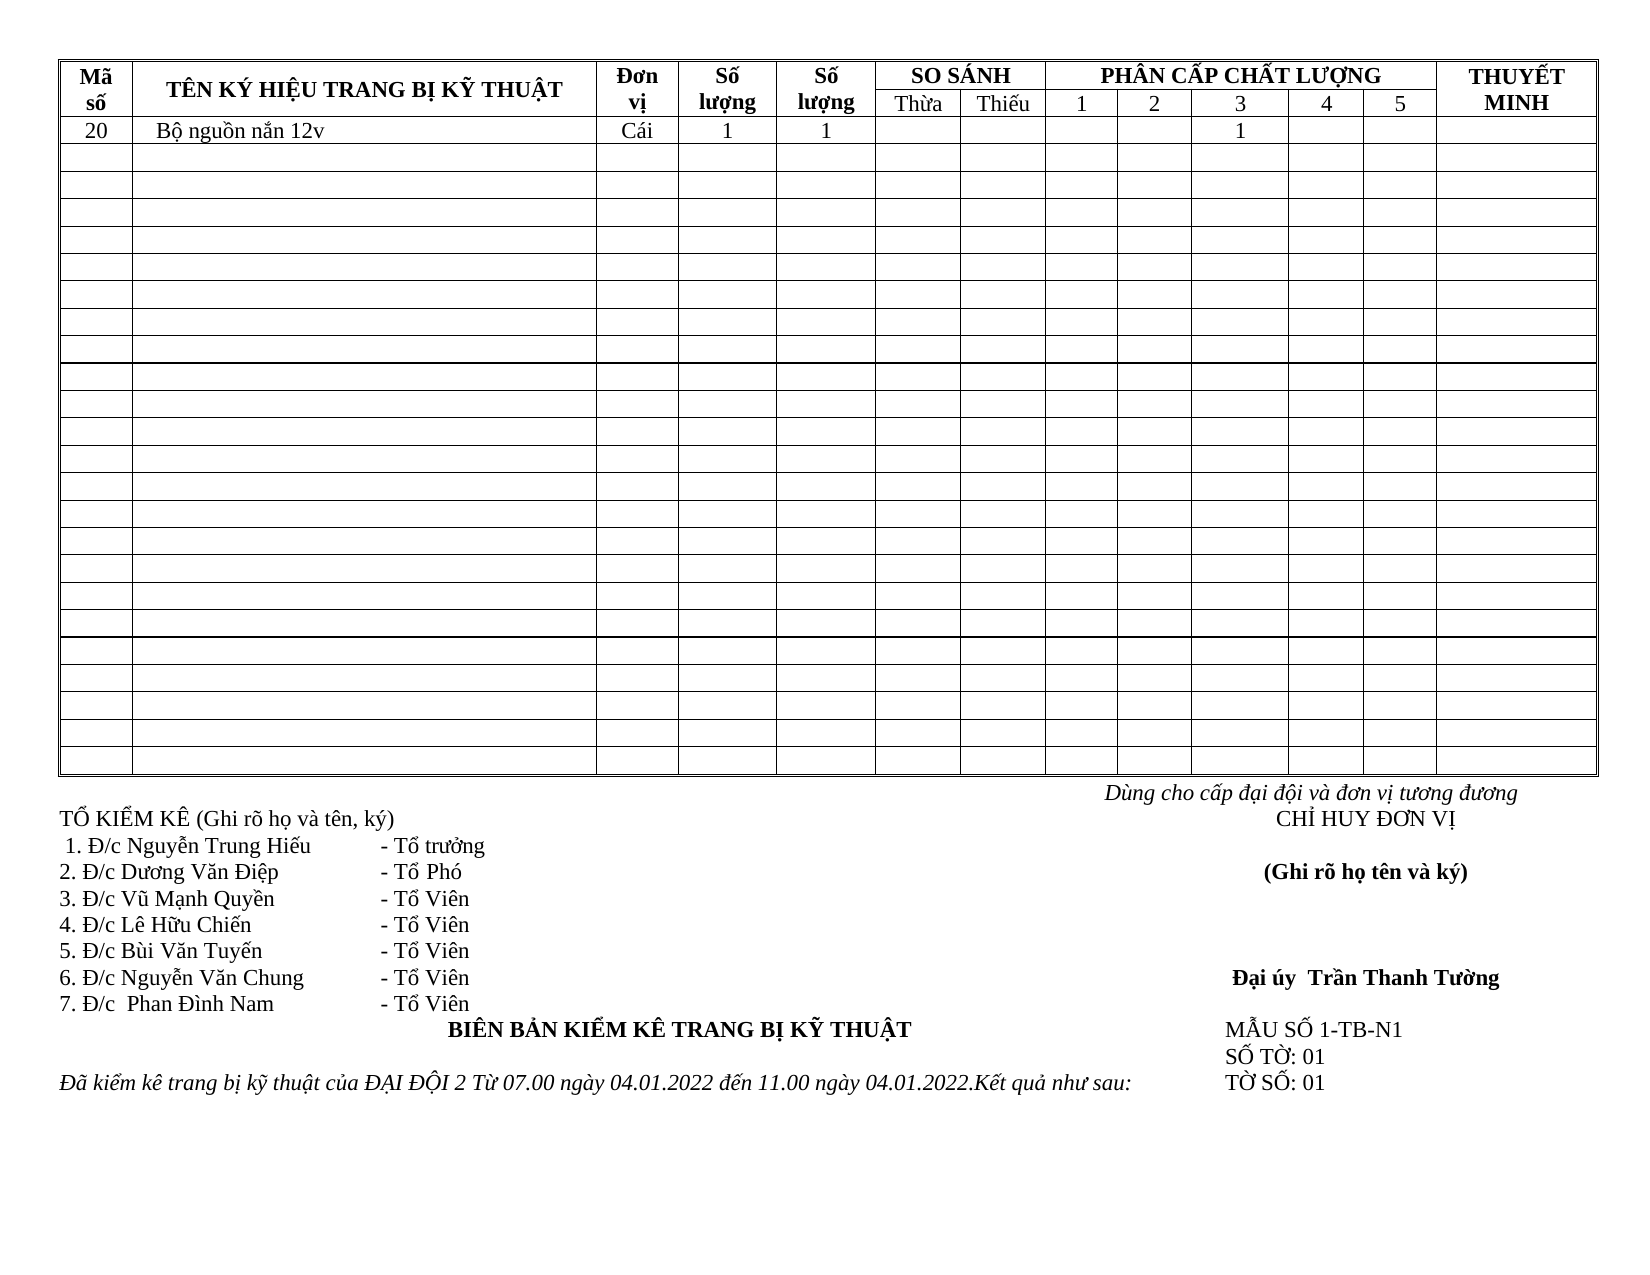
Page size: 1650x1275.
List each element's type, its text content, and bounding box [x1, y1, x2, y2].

table_cell [1289, 281, 1363, 308]
table_cell [61, 391, 132, 417]
table_cell Cái [597, 117, 678, 143]
table_cell [1046, 692, 1117, 719]
table_cell [133, 144, 596, 171]
table_cell [133, 665, 596, 691]
table_cell [61, 418, 132, 445]
table_cell [61, 747, 132, 773]
table_cell [1364, 555, 1436, 582]
table_cell [1046, 720, 1117, 746]
table_cell [1437, 391, 1596, 417]
table_cell [1437, 418, 1596, 445]
table_cell [1118, 199, 1191, 226]
table_cell [1289, 117, 1363, 143]
table_cell [679, 583, 776, 609]
table_cell [133, 172, 596, 198]
table_cell [61, 583, 132, 609]
table_cell [679, 336, 776, 362]
table_cell [1118, 610, 1191, 636]
table_cell [1118, 583, 1191, 609]
table_cell [597, 364, 678, 390]
table_cell [961, 336, 1045, 362]
table_cell [597, 172, 678, 198]
table_cell [1364, 117, 1436, 143]
table_cell Bộ nguồn nắn 12v [133, 117, 596, 143]
table_cell [597, 583, 678, 609]
table_cell [777, 144, 875, 171]
table_cell [61, 144, 132, 171]
table_cell [777, 665, 875, 691]
table_cell [1192, 555, 1288, 582]
table_header Mã số [61, 62, 132, 116]
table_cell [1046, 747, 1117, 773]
table_cell [876, 418, 960, 445]
table_cell [1364, 364, 1436, 390]
table_cell [961, 144, 1045, 171]
table_cell [1364, 144, 1436, 171]
table_cell [1437, 172, 1596, 198]
table_cell [1192, 692, 1288, 719]
table_cell [1192, 418, 1288, 445]
table_cell [961, 501, 1045, 527]
table_cell [61, 281, 132, 308]
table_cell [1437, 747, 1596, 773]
table_cell [1437, 473, 1596, 499]
table_cell [876, 117, 960, 143]
table_cell [961, 473, 1045, 499]
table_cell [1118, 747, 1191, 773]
table_cell [679, 172, 776, 198]
table_cell [1289, 720, 1363, 746]
table_cell [876, 610, 960, 636]
table_cell [679, 610, 776, 636]
table_cell [679, 144, 776, 171]
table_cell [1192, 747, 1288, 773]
table_cell [679, 227, 776, 253]
table_cell [777, 446, 875, 472]
table_cell [1437, 638, 1596, 664]
table_cell [1289, 254, 1363, 280]
table_cell [876, 446, 960, 472]
table_cell [961, 692, 1045, 719]
table_cell [61, 199, 132, 226]
table_cell [1046, 309, 1117, 335]
table_cell [961, 583, 1045, 609]
table_cell [1192, 473, 1288, 499]
table_cell [133, 309, 596, 335]
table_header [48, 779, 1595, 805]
table_cell [961, 418, 1045, 445]
table_cell [679, 418, 776, 445]
table_cell [133, 281, 596, 308]
table_cell [876, 364, 960, 390]
table_cell [961, 720, 1045, 746]
table_cell [597, 309, 678, 335]
table_cell [133, 555, 596, 582]
table_cell [1289, 583, 1363, 609]
table_cell [597, 281, 678, 308]
table_cell [876, 309, 960, 335]
table_cell [1046, 144, 1117, 171]
table_cell [679, 309, 776, 335]
table_cell [1437, 528, 1596, 554]
table_cell [1364, 720, 1436, 746]
table_cell [1118, 391, 1191, 417]
table_cell [1192, 172, 1288, 198]
table_cell [1118, 555, 1191, 582]
table_cell [61, 555, 132, 582]
table_cell [1364, 281, 1436, 308]
table_cell [1118, 364, 1191, 390]
table_cell 2 [1118, 90, 1191, 116]
table_cell [679, 555, 776, 582]
table_cell 1 [1046, 90, 1117, 116]
table_cell [961, 528, 1045, 554]
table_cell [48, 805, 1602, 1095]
table_cell [961, 199, 1045, 226]
table_cell [1192, 281, 1288, 308]
table_cell [1118, 227, 1191, 253]
table_cell [1437, 692, 1596, 719]
table_cell 1 [777, 117, 875, 143]
table_cell [1364, 473, 1436, 499]
table_cell [1046, 227, 1117, 253]
table_cell [1289, 227, 1363, 253]
table_cell [1192, 336, 1288, 362]
table_cell [1437, 199, 1596, 226]
table_cell [1364, 583, 1436, 609]
table_cell [1289, 446, 1363, 472]
table_cell [1289, 473, 1363, 499]
table_cell [1289, 610, 1363, 636]
table_cell [1118, 172, 1191, 198]
table_cell 4 [1289, 90, 1363, 116]
table_cell [1289, 309, 1363, 335]
table_cell [876, 144, 960, 171]
table_cell [679, 199, 776, 226]
table_cell [133, 501, 596, 527]
table_cell [876, 281, 960, 308]
table_cell [1118, 473, 1191, 499]
table_cell [61, 254, 132, 280]
table_cell [1192, 610, 1288, 636]
table_cell [679, 281, 776, 308]
table_cell [1437, 144, 1596, 171]
table_cell [1118, 336, 1191, 362]
table_cell [961, 610, 1045, 636]
table_cell 3 [1192, 90, 1288, 116]
table_cell [61, 227, 132, 253]
table_cell [1046, 254, 1117, 280]
table_cell [1437, 555, 1596, 582]
table_cell [1046, 172, 1117, 198]
table_cell [679, 391, 776, 417]
table_cell [1192, 254, 1288, 280]
table_cell [1364, 501, 1436, 527]
table_cell [1192, 665, 1288, 691]
table_cell [876, 583, 960, 609]
table_cell [597, 720, 678, 746]
table_cell [876, 528, 960, 554]
table_cell [1046, 638, 1117, 664]
table_cell [1192, 227, 1288, 253]
table_cell [1437, 336, 1596, 362]
table_cell [876, 391, 960, 417]
table_cell [1437, 720, 1596, 746]
table_cell [679, 528, 776, 554]
table_cell [876, 172, 960, 198]
table_cell [876, 473, 960, 499]
table_cell [777, 172, 875, 198]
table_cell [1289, 692, 1363, 719]
table_cell [777, 336, 875, 362]
table_cell [1046, 665, 1117, 691]
table_cell [1289, 144, 1363, 171]
table_cell [61, 665, 132, 691]
table_cell [1046, 610, 1117, 636]
table_cell [1364, 665, 1436, 691]
table_cell [597, 473, 678, 499]
table_cell [597, 446, 678, 472]
table_cell [1289, 199, 1363, 226]
table_cell [133, 364, 596, 390]
table_cell [597, 555, 678, 582]
table_cell [133, 720, 596, 746]
table_cell [133, 638, 596, 664]
table_cell [1364, 692, 1436, 719]
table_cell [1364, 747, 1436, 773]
table_cell [961, 281, 1045, 308]
table_cell [876, 501, 960, 527]
table_cell [777, 254, 875, 280]
table_cell [1192, 391, 1288, 417]
table_cell [1118, 692, 1191, 719]
table_cell [1192, 364, 1288, 390]
table_cell [1192, 501, 1288, 527]
table_cell [133, 227, 596, 253]
table_cell [1437, 281, 1596, 308]
table_header Số lượng kiểm kê thực tế [777, 62, 875, 116]
table_cell 1 [1192, 117, 1288, 143]
table_cell [597, 144, 678, 171]
table_cell [1437, 665, 1596, 691]
table_cell [597, 391, 678, 417]
table_cell [777, 364, 875, 390]
table_cell [961, 638, 1045, 664]
table_header Số lượng theo sổ sách [679, 62, 776, 116]
table_cell [61, 364, 132, 390]
table_cell [1046, 418, 1117, 445]
table_cell [1118, 720, 1191, 746]
table_cell [1289, 638, 1363, 664]
table_cell [1364, 227, 1436, 253]
table_cell [777, 391, 875, 417]
table_cell [876, 199, 960, 226]
table_cell 1 [679, 117, 776, 143]
table_cell [1437, 446, 1596, 472]
table_cell [679, 254, 776, 280]
table_cell [1289, 391, 1363, 417]
table_cell [597, 692, 678, 719]
table_cell [1289, 418, 1363, 445]
table_cell [1118, 638, 1191, 664]
table_cell [61, 446, 132, 472]
table_cell [876, 555, 960, 582]
table_cell [61, 692, 132, 719]
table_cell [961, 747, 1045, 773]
table_cell [1364, 254, 1436, 280]
table_cell [961, 391, 1045, 417]
table_cell [1437, 227, 1596, 253]
table_cell [597, 528, 678, 554]
table_cell [597, 336, 678, 362]
table_cell [61, 638, 132, 664]
table_cell [679, 665, 776, 691]
table_header TÊN KÝ HIỆU TRANG BỊ KỸ THUẬT [133, 62, 596, 116]
table_cell [1289, 528, 1363, 554]
table_cell [597, 665, 678, 691]
table_cell [1118, 665, 1191, 691]
table_header SO SÁNH [876, 62, 1045, 88]
table_cell [961, 227, 1045, 253]
table_cell [961, 364, 1045, 390]
table_cell [1192, 199, 1288, 226]
table_cell [679, 364, 776, 390]
table_cell [1437, 364, 1596, 390]
table_cell [777, 199, 875, 226]
table_cell [61, 720, 132, 746]
table_cell [1118, 446, 1191, 472]
table_cell [1046, 199, 1117, 226]
table_cell [679, 692, 776, 719]
table_cell [61, 172, 132, 198]
table_cell [679, 501, 776, 527]
table_cell [961, 665, 1045, 691]
table_cell [1289, 501, 1363, 527]
table_cell [679, 446, 776, 472]
table_cell [1192, 583, 1288, 609]
table_cell [679, 638, 776, 664]
table_header THUYẾT MINH [1437, 62, 1596, 116]
table_cell [876, 720, 960, 746]
table_cell [597, 227, 678, 253]
table_cell [61, 528, 132, 554]
table_cell [961, 446, 1045, 472]
table_cell [1437, 309, 1596, 335]
table_cell [777, 692, 875, 719]
table_cell [961, 254, 1045, 280]
table_cell Thiếu [961, 90, 1045, 116]
table_cell [1364, 610, 1436, 636]
table_cell [1437, 117, 1596, 143]
table_cell [876, 336, 960, 362]
table_cell [1046, 391, 1117, 417]
table_cell [1046, 528, 1117, 554]
table_cell [1364, 446, 1436, 472]
table_cell [597, 610, 678, 636]
table_cell [1192, 144, 1288, 171]
table_cell [876, 638, 960, 664]
table_cell [1364, 199, 1436, 226]
table_cell [1364, 309, 1436, 335]
table_cell [1046, 446, 1117, 472]
table_cell [1118, 309, 1191, 335]
table_cell [1046, 336, 1117, 362]
table_cell [1289, 364, 1363, 390]
table_cell [1118, 528, 1191, 554]
table_cell [61, 309, 132, 335]
table_cell [133, 336, 596, 362]
table_cell [1192, 720, 1288, 746]
table_cell [133, 391, 596, 417]
table_cell [1364, 418, 1436, 445]
table_cell [597, 501, 678, 527]
table_cell [597, 638, 678, 664]
table_cell [1046, 555, 1117, 582]
table_cell [597, 418, 678, 445]
table_cell [133, 610, 596, 636]
table_cell [679, 747, 776, 773]
table_cell [777, 309, 875, 335]
table_cell 5 [1364, 90, 1436, 116]
table_cell [1364, 391, 1436, 417]
table_cell 20 [61, 117, 132, 143]
table_cell [1437, 583, 1596, 609]
table_cell [1192, 528, 1288, 554]
table_cell [777, 501, 875, 527]
table_cell [1289, 336, 1363, 362]
table_cell [1364, 528, 1436, 554]
table_cell [777, 610, 875, 636]
table_cell [777, 227, 875, 253]
table_cell [961, 309, 1045, 335]
table_cell [777, 583, 875, 609]
table_cell [1192, 309, 1288, 335]
table_cell [597, 254, 678, 280]
table_cell [61, 610, 132, 636]
table_cell [876, 692, 960, 719]
table_cell [876, 254, 960, 280]
table_cell [133, 199, 596, 226]
table_cell [876, 227, 960, 253]
table_cell [1118, 418, 1191, 445]
table_cell [1046, 473, 1117, 499]
table_cell [133, 583, 596, 609]
table_cell [876, 665, 960, 691]
table_header Đơn vị tính [597, 62, 678, 116]
table_cell [1118, 144, 1191, 171]
table_cell [133, 254, 596, 280]
table_cell [679, 720, 776, 746]
table_cell [1046, 281, 1117, 308]
table_cell [133, 418, 596, 445]
table_cell [133, 446, 596, 472]
table_cell [61, 501, 132, 527]
table_cell [1289, 665, 1363, 691]
table_cell [1289, 172, 1363, 198]
table_cell [133, 473, 596, 499]
table_cell [777, 281, 875, 308]
table_cell [61, 336, 132, 362]
table_cell [961, 117, 1045, 143]
table_header PHÂN CẤP CHẤT LƯỢNG [1046, 62, 1436, 88]
table_cell [1192, 446, 1288, 472]
table_cell [1118, 117, 1191, 143]
table_cell [961, 555, 1045, 582]
table_cell Thừa [876, 90, 960, 116]
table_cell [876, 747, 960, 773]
table_cell [679, 473, 776, 499]
table_cell [1364, 638, 1436, 664]
table_cell [1118, 501, 1191, 527]
table_cell [777, 418, 875, 445]
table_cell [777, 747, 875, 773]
table_cell [777, 638, 875, 664]
table_cell [1437, 254, 1596, 280]
table_cell [1437, 501, 1596, 527]
table_cell [1364, 172, 1436, 198]
table_cell [133, 747, 596, 773]
table_cell [597, 747, 678, 773]
table_cell [1046, 501, 1117, 527]
table_cell [1437, 610, 1596, 636]
table_cell [1118, 281, 1191, 308]
table_cell [597, 199, 678, 226]
table_cell [777, 720, 875, 746]
table_cell [777, 473, 875, 499]
table_cell [1046, 117, 1117, 143]
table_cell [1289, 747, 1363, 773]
table_cell [961, 172, 1045, 198]
table_cell [1364, 336, 1436, 362]
table_cell [777, 528, 875, 554]
table_cell [133, 528, 596, 554]
table_cell [1046, 364, 1117, 390]
table_cell [133, 692, 596, 719]
table_cell [1289, 555, 1363, 582]
table_cell [1192, 638, 1288, 664]
table_cell [1118, 254, 1191, 280]
table_cell [61, 473, 132, 499]
table_cell [1046, 583, 1117, 609]
table_cell [777, 555, 875, 582]
